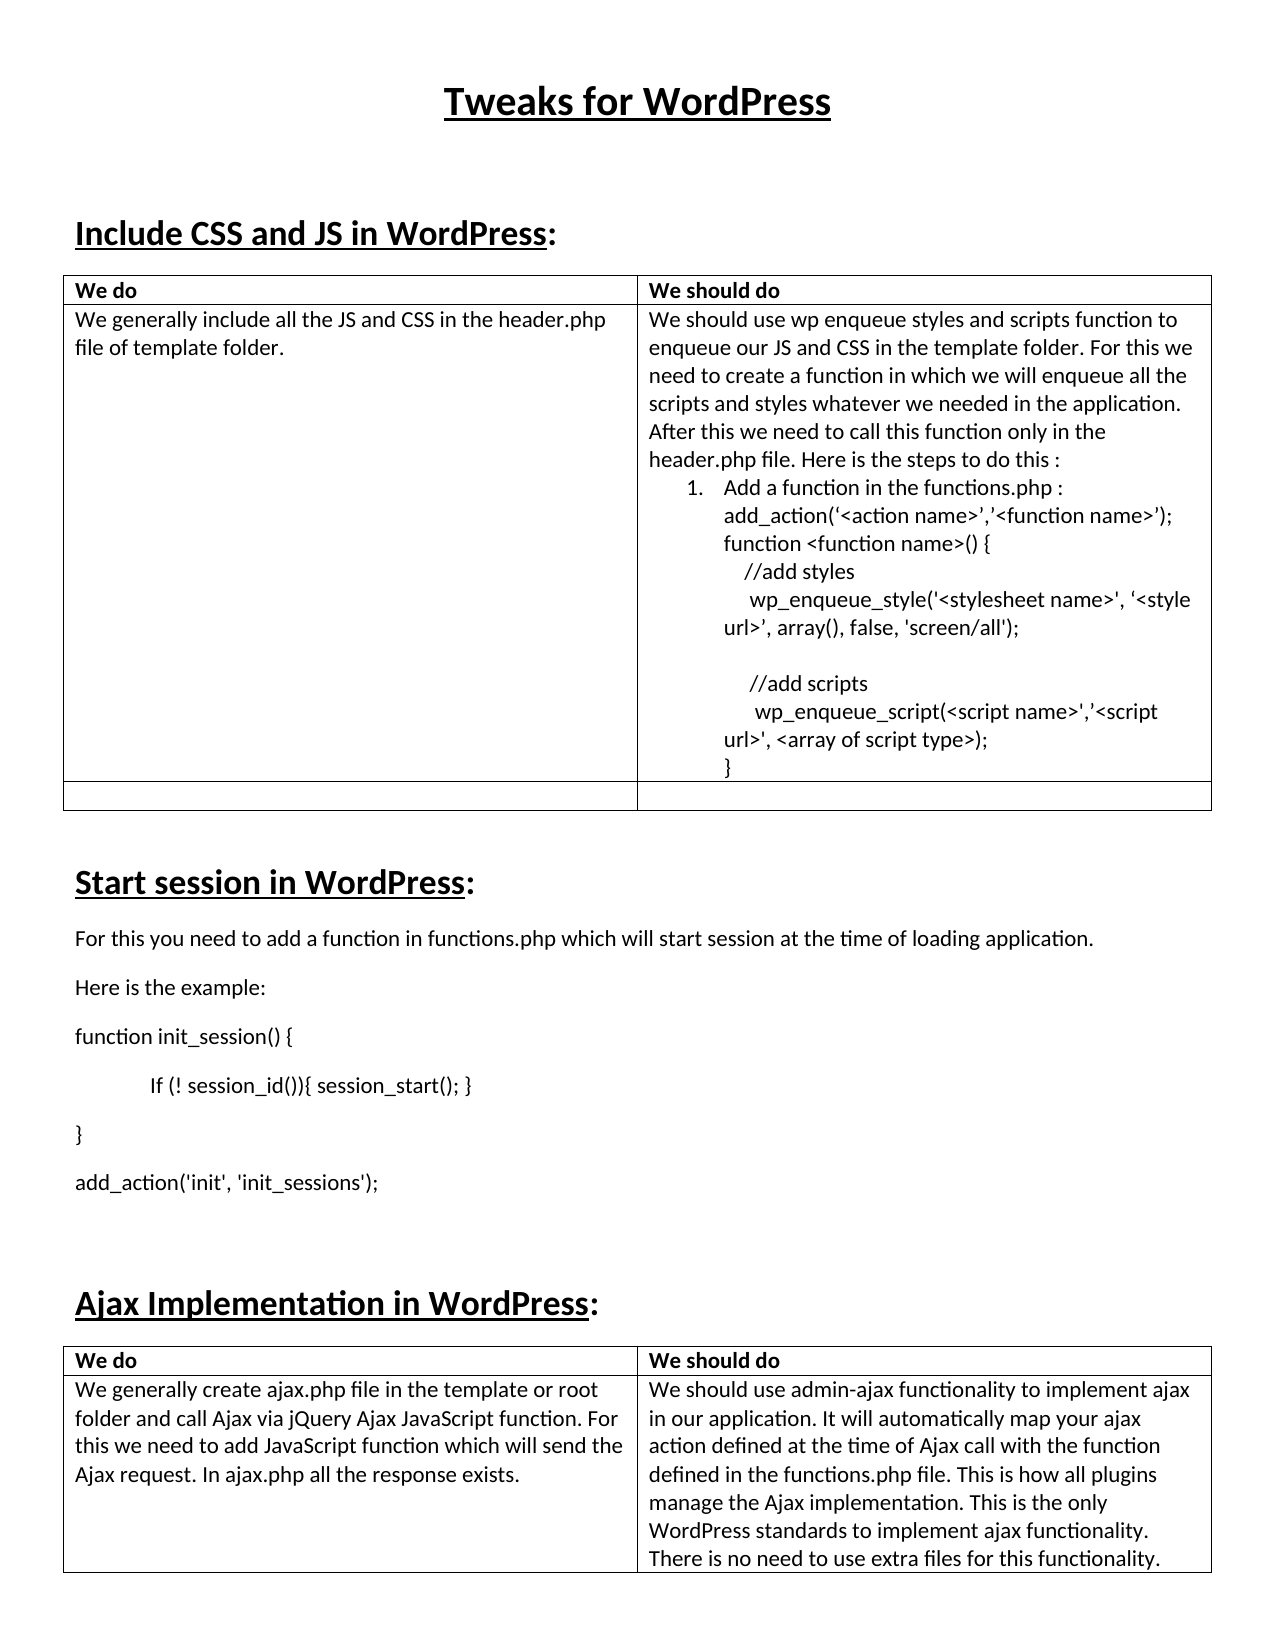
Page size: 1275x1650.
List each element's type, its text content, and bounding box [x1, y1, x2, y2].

table_cell [64, 782, 637, 810]
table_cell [64, 1376, 637, 1572]
text Ajax Implementation in WordPress: [75, 1281, 1200, 1325]
text } [75, 1120, 1200, 1148]
text Here is the example: [75, 973, 1200, 1001]
text For this you need to add a function in functions.php which will start session at the time of loading application. [75, 924, 1200, 952]
text Start session in WordPress: [75, 860, 1200, 903]
table_header We should do [638, 1347, 1211, 1374]
text add_action('init', 'init_sessions'); [75, 1168, 1200, 1197]
table_header We do [64, 276, 637, 304]
text If (! session_id()){ session_start(); } [75, 1071, 1200, 1099]
table_cell [638, 782, 1211, 810]
text function init_session() { [75, 1022, 1200, 1050]
text Include CSS and JS in WordPress: [75, 211, 1200, 254]
table_cell We should use wp enqueue styles and scripts function to enqueue our JS and CSS in the template folder. For this we need to create a function in which we will enqueue all the scripts and styles whatever we needed in the application. After this we need to call this function only in the header.php file. Here is the steps to do this : Add a function in the functions.php : add_action(‘<action name>’,’<function name>’); function <function name>() { //add styles wp_enqueue_style('<stylesheet name>', ‘<style url>’, array(), false, 'screen/all'); //add scripts wp_enqueue_script(<script name>',’<script url>', <array of script type>); } [638, 305, 1211, 781]
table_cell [638, 1376, 1211, 1572]
table_header We should do [638, 276, 1211, 304]
table_header We do [64, 1347, 637, 1374]
table_cell We generally include all the JS and CSS in the header.php file of template folder. [64, 305, 637, 781]
text Tweaks for WordPress [75, 75, 1200, 126]
